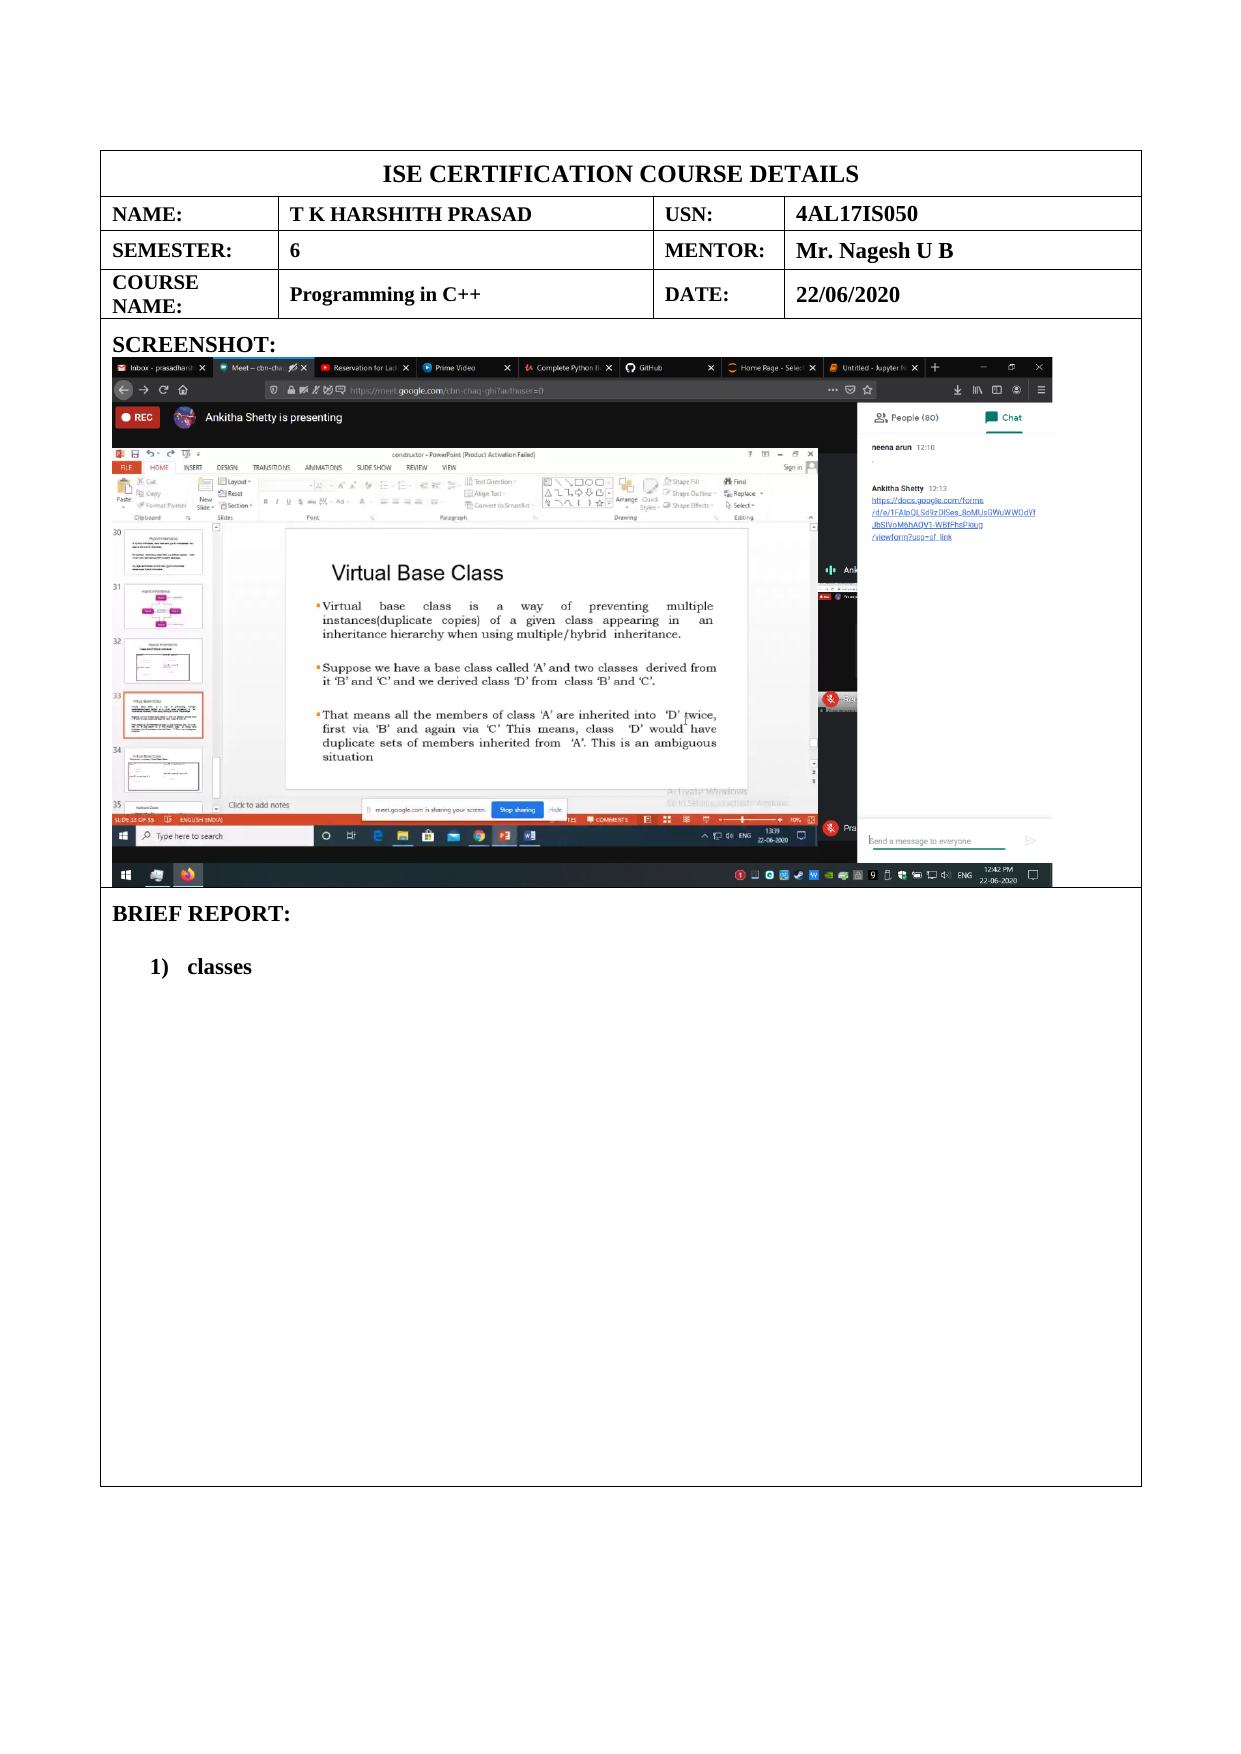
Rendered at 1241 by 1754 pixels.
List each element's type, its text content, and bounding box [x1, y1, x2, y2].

table_cell 4AL17IS050 [785, 197, 1141, 230]
table_cell Mr. Nagesh U B [785, 231, 1141, 269]
picture [112, 357, 1053, 887]
table_cell USN: [654, 197, 784, 230]
table_cell DATE: [654, 270, 784, 318]
table_cell MENTOR: [654, 231, 784, 269]
table_cell T K HARSHITH PRASAD [279, 197, 653, 230]
table_cell NAME: [101, 197, 278, 230]
table_cell SCREENSHOT: [101, 319, 1141, 887]
table_cell BRIEF REPORT: classes [101, 888, 1141, 1486]
table_cell SEMESTER: [101, 231, 278, 269]
table_cell 22/06/2020 [785, 270, 1141, 318]
table_cell Programming in C++ [279, 270, 653, 318]
table_cell 6 [279, 231, 653, 269]
table_cell COURSE NAME: [101, 270, 278, 318]
table_header ISE CERTIFICATION COURSE DETAILS [101, 151, 1141, 196]
